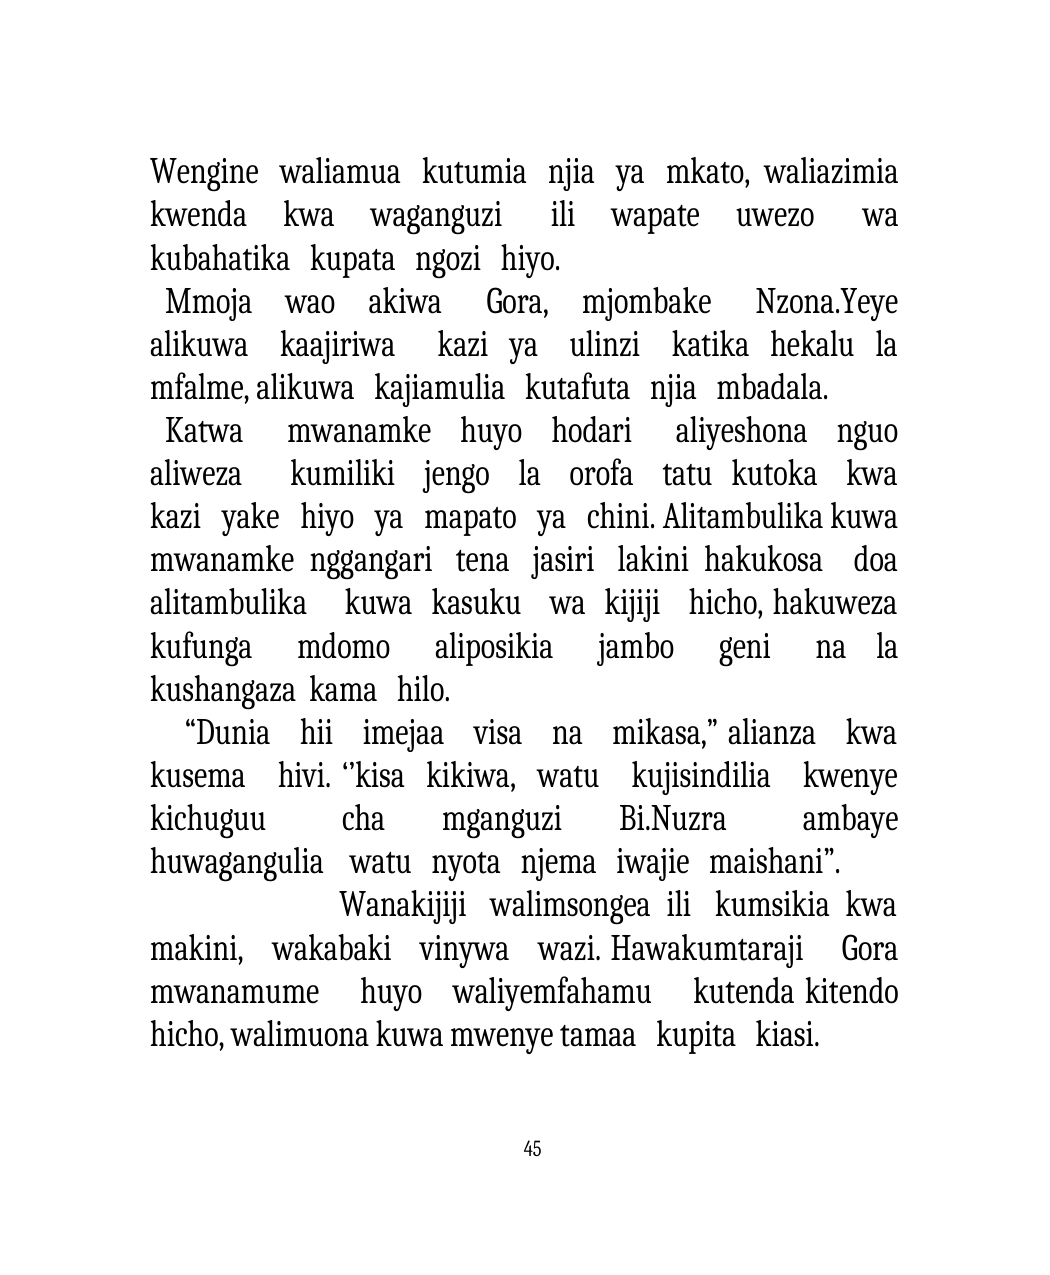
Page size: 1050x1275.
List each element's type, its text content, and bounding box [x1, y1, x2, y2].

text “Dunia hii imejaa visa na mikasa,” alianza kwa kusema hivi. ‘’kisa kikiwa, watu kujisindilia kwenye kichuguu cha mganguzi Bi.Nuzra ambaye huwagangulia watu nyota njema iwajie maishani”. [150, 711, 900, 883]
text Wanakijiji walimsongea ili kumsikia kwa makini, wakabaki vinywa wazi. Hawakumtaraji Gora mwanamume huyo waliyemfahamu kutenda kitendo hicho, walimuona kuwa mwenye tamaa kupita kiasi. [150, 883, 900, 1056]
text Mmoja wao akiwa Gora, mjombake Nzona.Yeye alikuwa kaajiriwa kazi ya ulinzi katika hekalu la mfalme, alikuwa kajiamulia kutafuta njia mbadala. [150, 279, 900, 409]
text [150, 150, 900, 279]
text Katwa mwanamke huyo hodari aliyeshona nguo aliweza kumiliki jengo la orofa tatu kutoka kwa kazi yake hiyo ya mapato ya chini. Alitambulika kuwa mwanamke nggangari tena jasiri lakini hakukosa doa alitambulika kuwa kasuku wa kijiji hicho, hakuweza kufunga mdomo aliposikia jambo geni na la kushangaza kama hilo. [150, 409, 900, 711]
